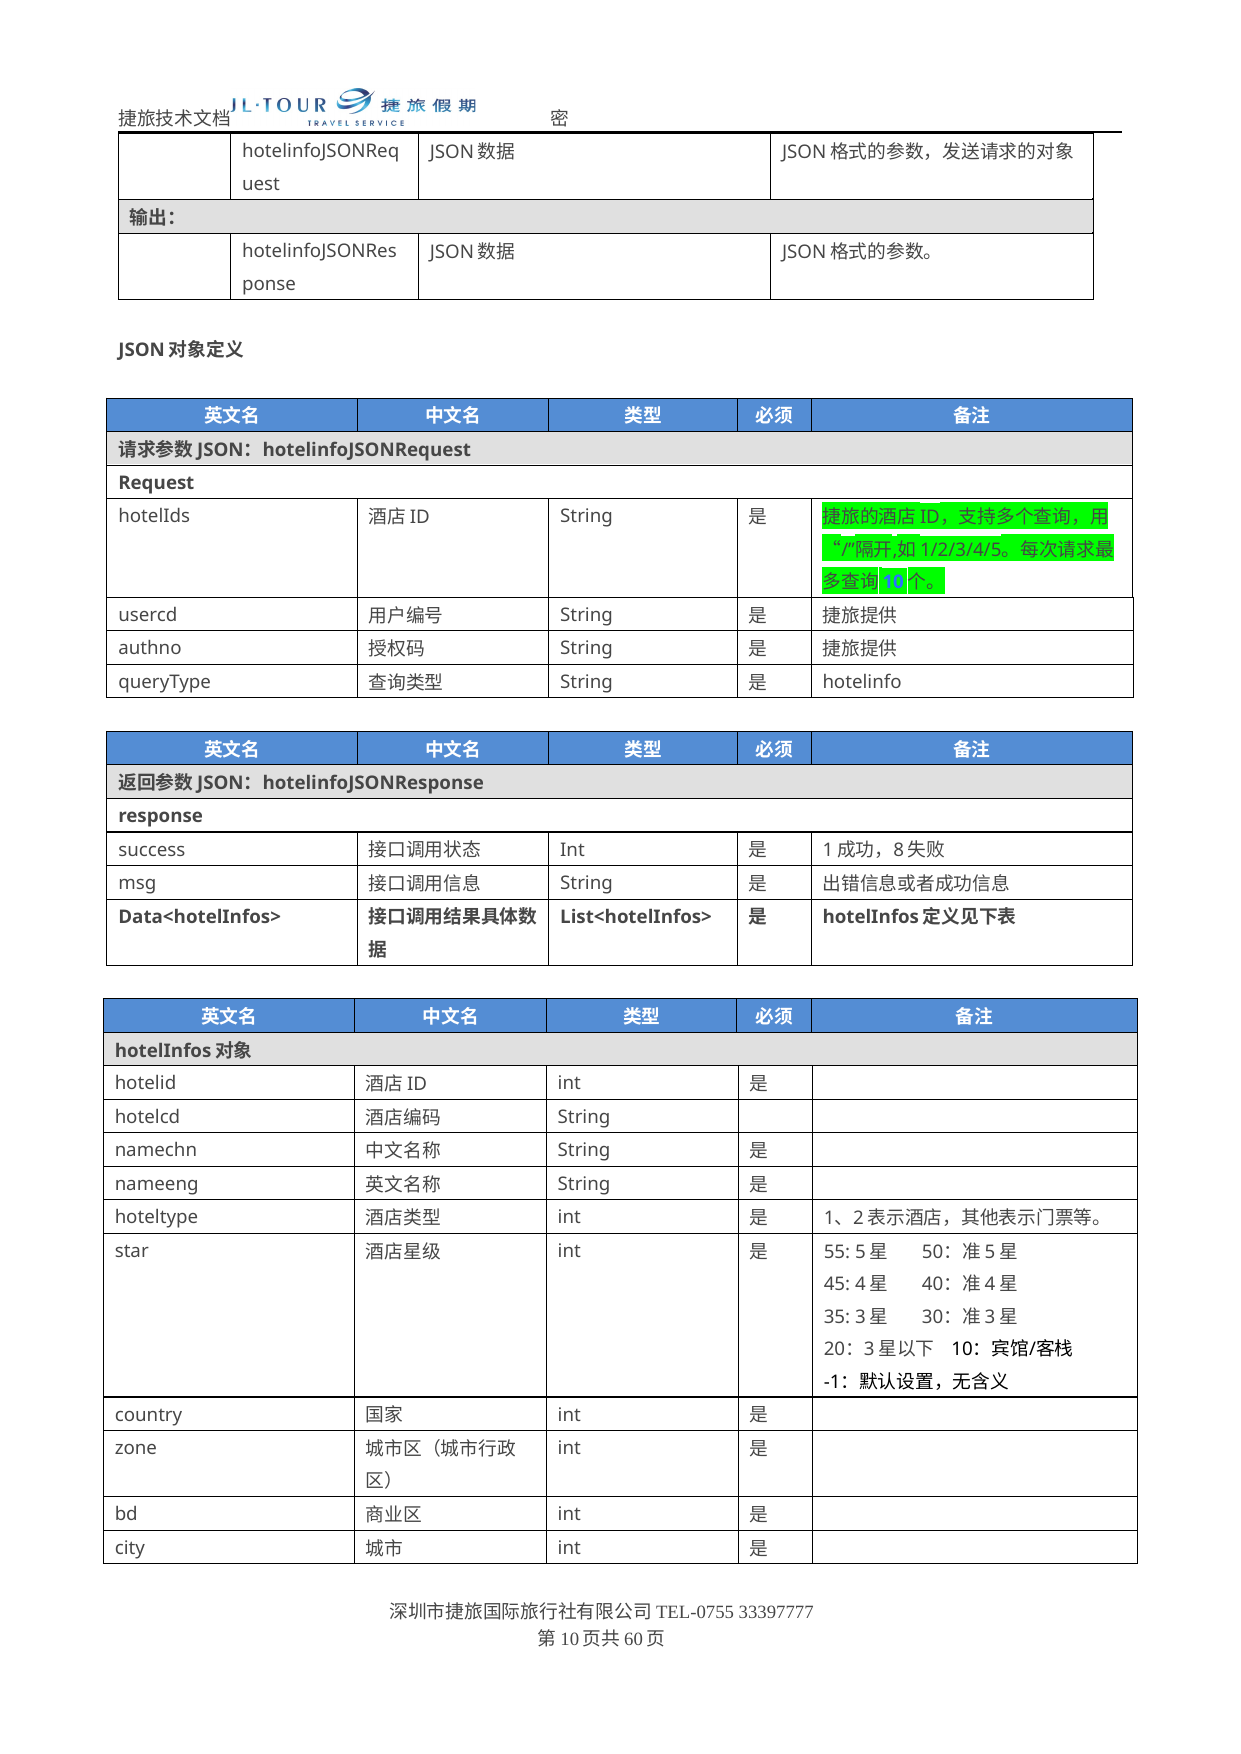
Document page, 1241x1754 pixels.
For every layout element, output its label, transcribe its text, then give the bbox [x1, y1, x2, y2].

table_cell hotelinfoJSONResponse [231, 234, 418, 299]
table_cell JSON格式的参数，发送请求的对象 [771, 134, 1093, 199]
table_cell hotelcd [104, 1100, 354, 1132]
table_cell 酒店ID [355, 1066, 546, 1099]
table_header 中文名 [358, 399, 548, 431]
table_cell 接口调用状态 [358, 833, 548, 865]
table_cell success [107, 833, 357, 865]
table_cell int [547, 1398, 738, 1430]
table_cell [119, 234, 230, 299]
table_cell 是 [738, 833, 811, 865]
table_cell int [547, 1066, 738, 1099]
table_cell 是 [738, 665, 811, 697]
table_cell zone [104, 1431, 354, 1496]
table_cell 国家 [355, 1398, 546, 1430]
table_header 中文名 [358, 732, 548, 764]
table_cell int [547, 1531, 738, 1563]
table_cell 是 [738, 866, 811, 898]
table_cell hoteltype [104, 1200, 354, 1233]
table_cell 出错信息或者成功信息 [812, 866, 1132, 898]
table_cell [813, 1167, 1137, 1199]
table_cell String [547, 1133, 738, 1166]
table_cell int [547, 1200, 738, 1233]
table_cell int [547, 1431, 738, 1496]
table_cell [739, 1100, 812, 1132]
table_cell 城市区（城市行政区） [355, 1431, 546, 1496]
text JSON对象定义 [118, 332, 1122, 365]
table_cell 是 [739, 1133, 812, 1166]
table_cell [813, 1133, 1137, 1166]
table_cell queryType [107, 665, 357, 697]
table_cell 1、2表示酒店，其他表示门票等。 [813, 1200, 1137, 1233]
table_cell 捷旅的酒店ID，支持多个查询，用“/”隔开,如1/2/3/4/5。每次请求最多查询10个。 [812, 499, 1132, 597]
table_header 英文名 [107, 732, 357, 764]
table_cell 是 [739, 1531, 812, 1563]
table_cell namechn [104, 1133, 354, 1166]
table_cell 接口调用信息 [358, 866, 548, 898]
table_cell JSON数据 [419, 234, 770, 299]
table_cell [813, 1497, 1137, 1529]
table_cell authno [107, 631, 357, 664]
table_cell hotelinfoJSONRequest [231, 134, 418, 199]
table_cell Request [107, 466, 1132, 498]
table_cell 55: 5星 50：准5星 45: 4星 40：准4星 35: 3星 30：准3星 20：3星以下 10：宾馆/客栈 -1：默认设置，无含义 [813, 1234, 1137, 1396]
table_cell JSON数据 [419, 134, 770, 199]
table_header 中文名 [355, 999, 546, 1032]
table_cell 接口调用结果具体数据 [358, 900, 548, 964]
table_cell 英文名称 [355, 1167, 546, 1199]
table_cell 授权码 [358, 631, 548, 664]
table_cell hotelIds [107, 499, 357, 597]
table_cell 城市 [355, 1531, 546, 1563]
table_cell hotelinfo [812, 665, 1133, 697]
table_cell 是 [739, 1167, 812, 1199]
table_cell hotelid [104, 1066, 354, 1099]
table_cell String [549, 866, 737, 898]
table_header 类型 [549, 732, 737, 764]
table_header 备注 [812, 399, 1132, 431]
table_cell nameeng [104, 1167, 354, 1199]
table_cell 是 [739, 1497, 812, 1529]
table_header 英文名 [104, 999, 354, 1032]
table_cell star [104, 1234, 354, 1396]
table_cell Int [549, 833, 737, 865]
table_cell 查询类型 [358, 665, 548, 697]
table_cell 是 [739, 1431, 812, 1496]
table_cell [119, 134, 230, 199]
table_cell hotelInfos对象 [104, 1033, 1137, 1065]
table_cell 酒店星级 [355, 1234, 546, 1396]
table_cell 是 [739, 1200, 812, 1233]
table_cell msg [107, 866, 357, 898]
table_cell int [547, 1497, 738, 1529]
table_cell Data<hotelInfos> [107, 900, 357, 964]
table_cell List<hotelInfos> [549, 900, 737, 964]
table_header 类型 [547, 999, 736, 1032]
table_cell bd [104, 1497, 354, 1529]
table_cell 请求参数JSON：hotelinfoJSONRequest [107, 432, 1132, 464]
table_cell 是 [738, 900, 811, 964]
table_cell 捷旅提供 [812, 598, 1133, 630]
table_cell 是 [739, 1398, 812, 1430]
table_header 必须 [738, 732, 811, 764]
table_cell [813, 1531, 1137, 1563]
table_header 备注 [812, 732, 1132, 764]
table_header 类型 [549, 399, 737, 431]
table_cell [813, 1100, 1137, 1132]
table_cell hotelInfos定义见下表 [812, 900, 1132, 964]
table_cell 商业区 [355, 1497, 546, 1529]
table_cell 中文名称 [355, 1133, 546, 1166]
table_cell [813, 1431, 1137, 1496]
table_cell country [104, 1398, 354, 1430]
table_cell 输出： [119, 200, 1093, 233]
table_cell 酒店ID [358, 499, 548, 597]
table_header 英文名 [107, 399, 357, 431]
table_cell 是 [739, 1234, 812, 1396]
table_cell response [107, 799, 1132, 831]
table_cell String [549, 499, 737, 597]
table_cell 酒店编码 [355, 1100, 546, 1132]
table_cell city [104, 1531, 354, 1563]
table_cell 是 [738, 598, 811, 630]
table_cell 用户编号 [358, 598, 548, 630]
table_cell usercd [107, 598, 357, 630]
table_cell 是 [739, 1066, 812, 1099]
table_cell String [549, 631, 737, 664]
table_cell [813, 1398, 1137, 1430]
table_cell String [547, 1167, 738, 1199]
table_cell String [549, 598, 737, 630]
table_cell 返回参数JSON：hotelinfoJSONResponse [107, 765, 1132, 798]
picture [230, 88, 476, 126]
table_header 备注 [812, 999, 1137, 1032]
table_cell String [547, 1100, 738, 1132]
table_cell 捷旅提供 [812, 631, 1133, 664]
table_header 必须 [737, 999, 811, 1032]
table_header 必须 [738, 399, 811, 431]
table_cell String [549, 665, 737, 697]
table_cell 是 [738, 499, 811, 597]
table_cell 酒店类型 [355, 1200, 546, 1233]
table_cell 1成功，8失败 [812, 833, 1132, 865]
table_cell int [547, 1234, 738, 1396]
table_cell 是 [738, 631, 811, 664]
table_cell JSON格式的参数。 [771, 234, 1093, 299]
table_cell [813, 1066, 1137, 1099]
